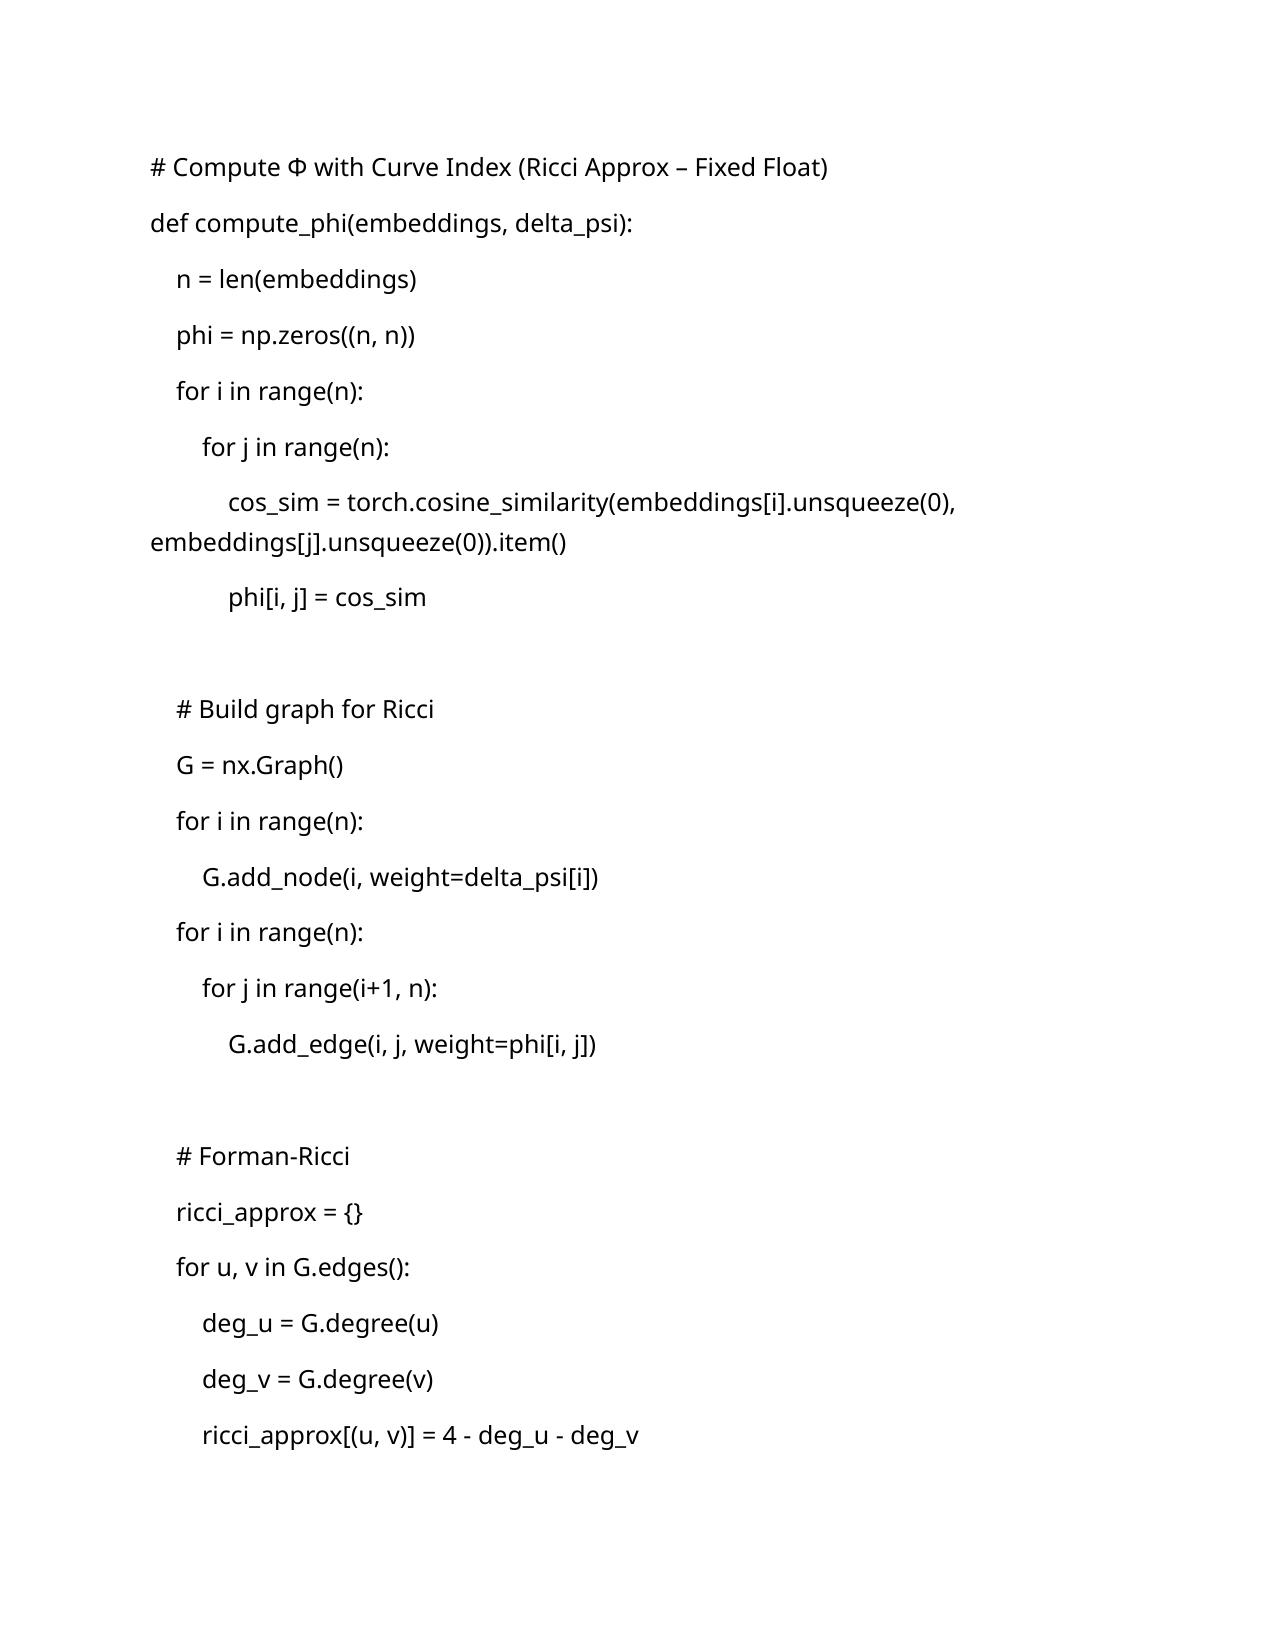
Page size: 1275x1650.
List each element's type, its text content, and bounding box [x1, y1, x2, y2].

text G.add_edge(i, j, weight=phi[i, j]) [150, 1027, 1125, 1061]
text def compute_phi(embeddings, delta_psi): [150, 206, 1125, 240]
text for i in range(n): [150, 803, 1125, 837]
text deg_v = G.degree(v) [150, 1362, 1125, 1396]
text for j in range(n): [150, 429, 1125, 463]
text G = nx.Graph() [150, 747, 1125, 782]
text G.add_node(i, weight=delta_psi[i]) [150, 859, 1125, 893]
text for i in range(n): [150, 915, 1125, 949]
text deg_u = G.degree(u) [150, 1306, 1125, 1340]
text n = len(embeddings) [150, 262, 1125, 296]
text ricci_approx[(u, v)] = 4 - deg_u - deg_v [150, 1417, 1125, 1452]
text for j in range(i+1, n): [150, 971, 1125, 1005]
text ricci_approx = {} [150, 1194, 1125, 1228]
text for u, v in G.edges(): [150, 1250, 1125, 1284]
text # Forman-Ricci [150, 1138, 1125, 1172]
text # Compute Φ with Curve Index (Ricci Approx – Fixed Float) [150, 150, 1125, 184]
text # Build graph for Ricci [150, 692, 1125, 726]
text cos_sim = torch.cosine_similarity(embeddings[i].unsqueeze(0), embeddings[j].unsqueeze(0)).item() [150, 485, 1125, 558]
text phi = np.zeros((n, n)) [150, 317, 1125, 352]
text phi[i, j] = cos_sim [150, 580, 1125, 614]
text for i in range(n): [150, 373, 1125, 407]
